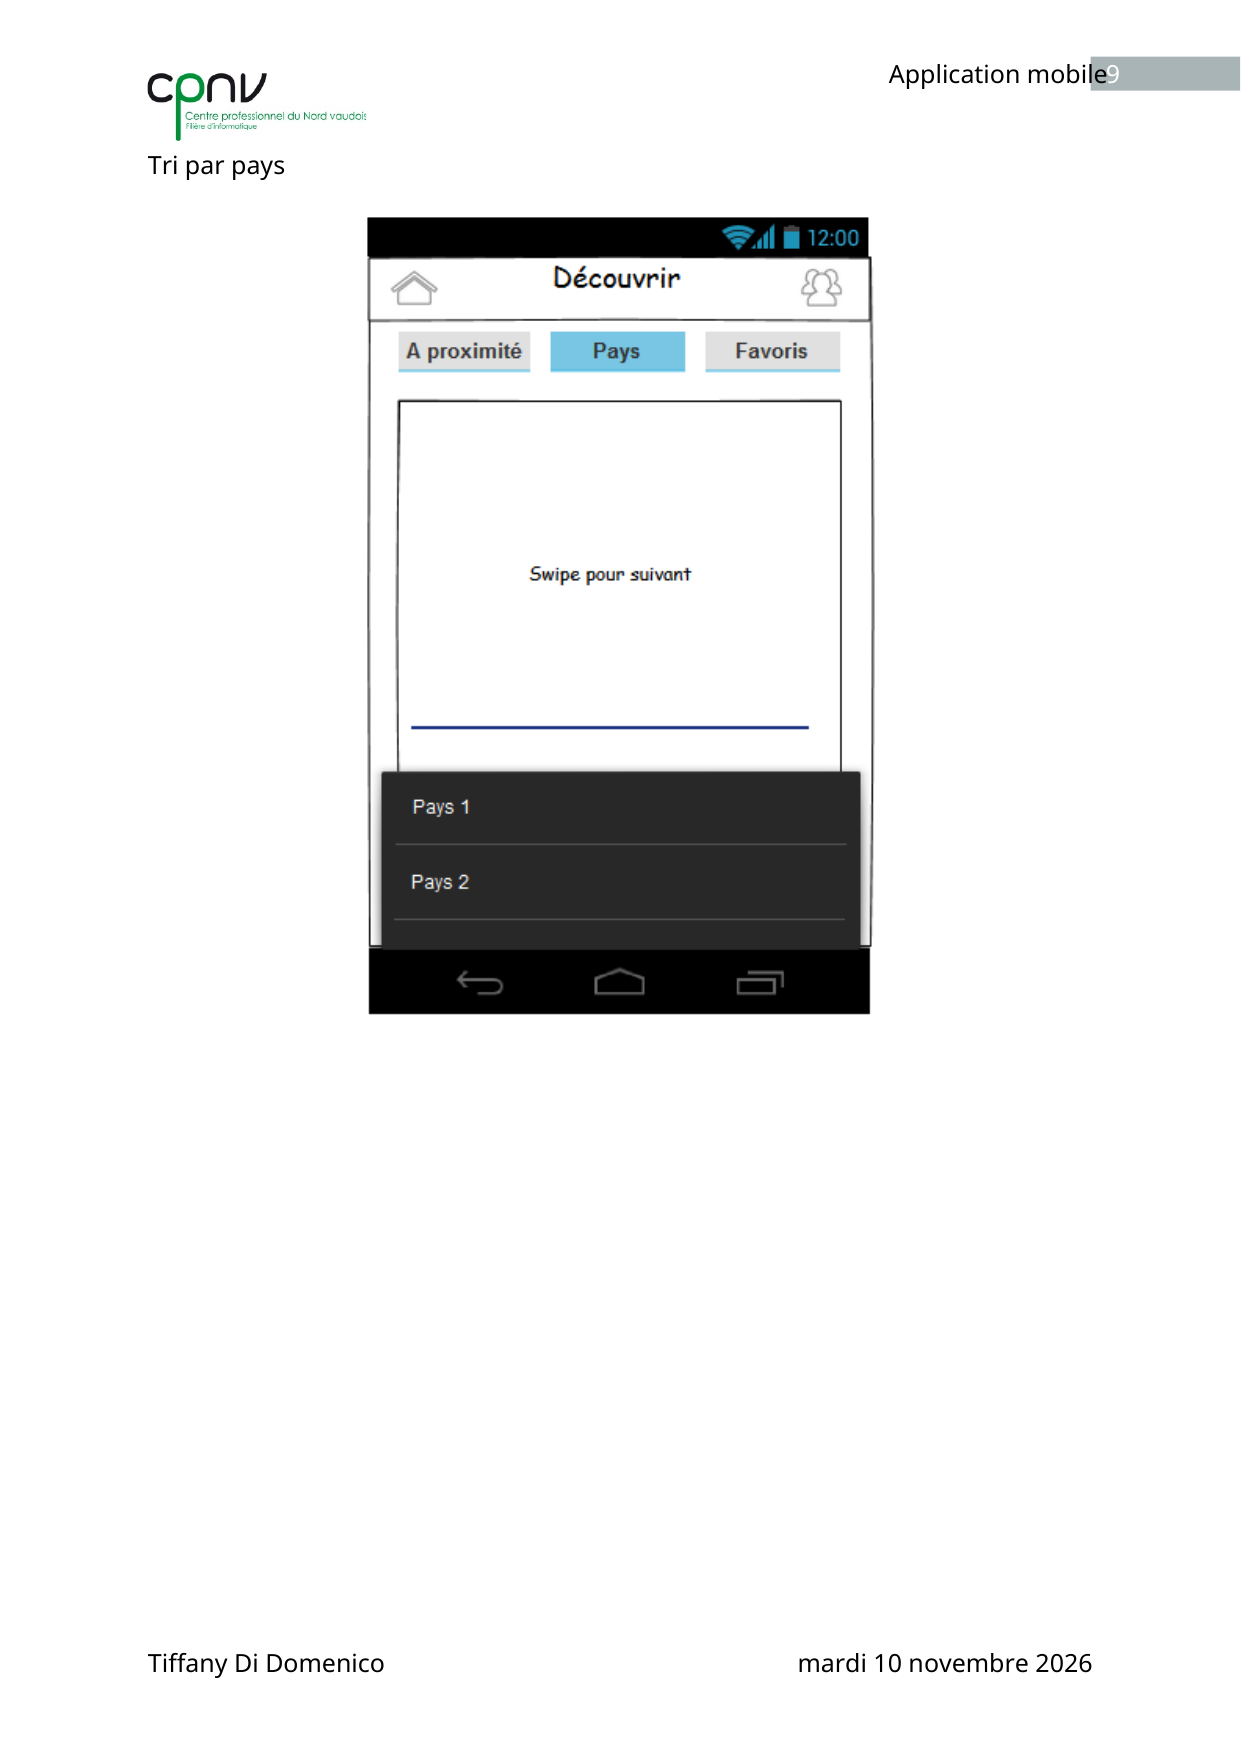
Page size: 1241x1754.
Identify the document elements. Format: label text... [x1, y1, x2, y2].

picture [147, 73, 367, 141]
picture [352, 203, 889, 1030]
text Tri par pays [148, 148, 1093, 182]
